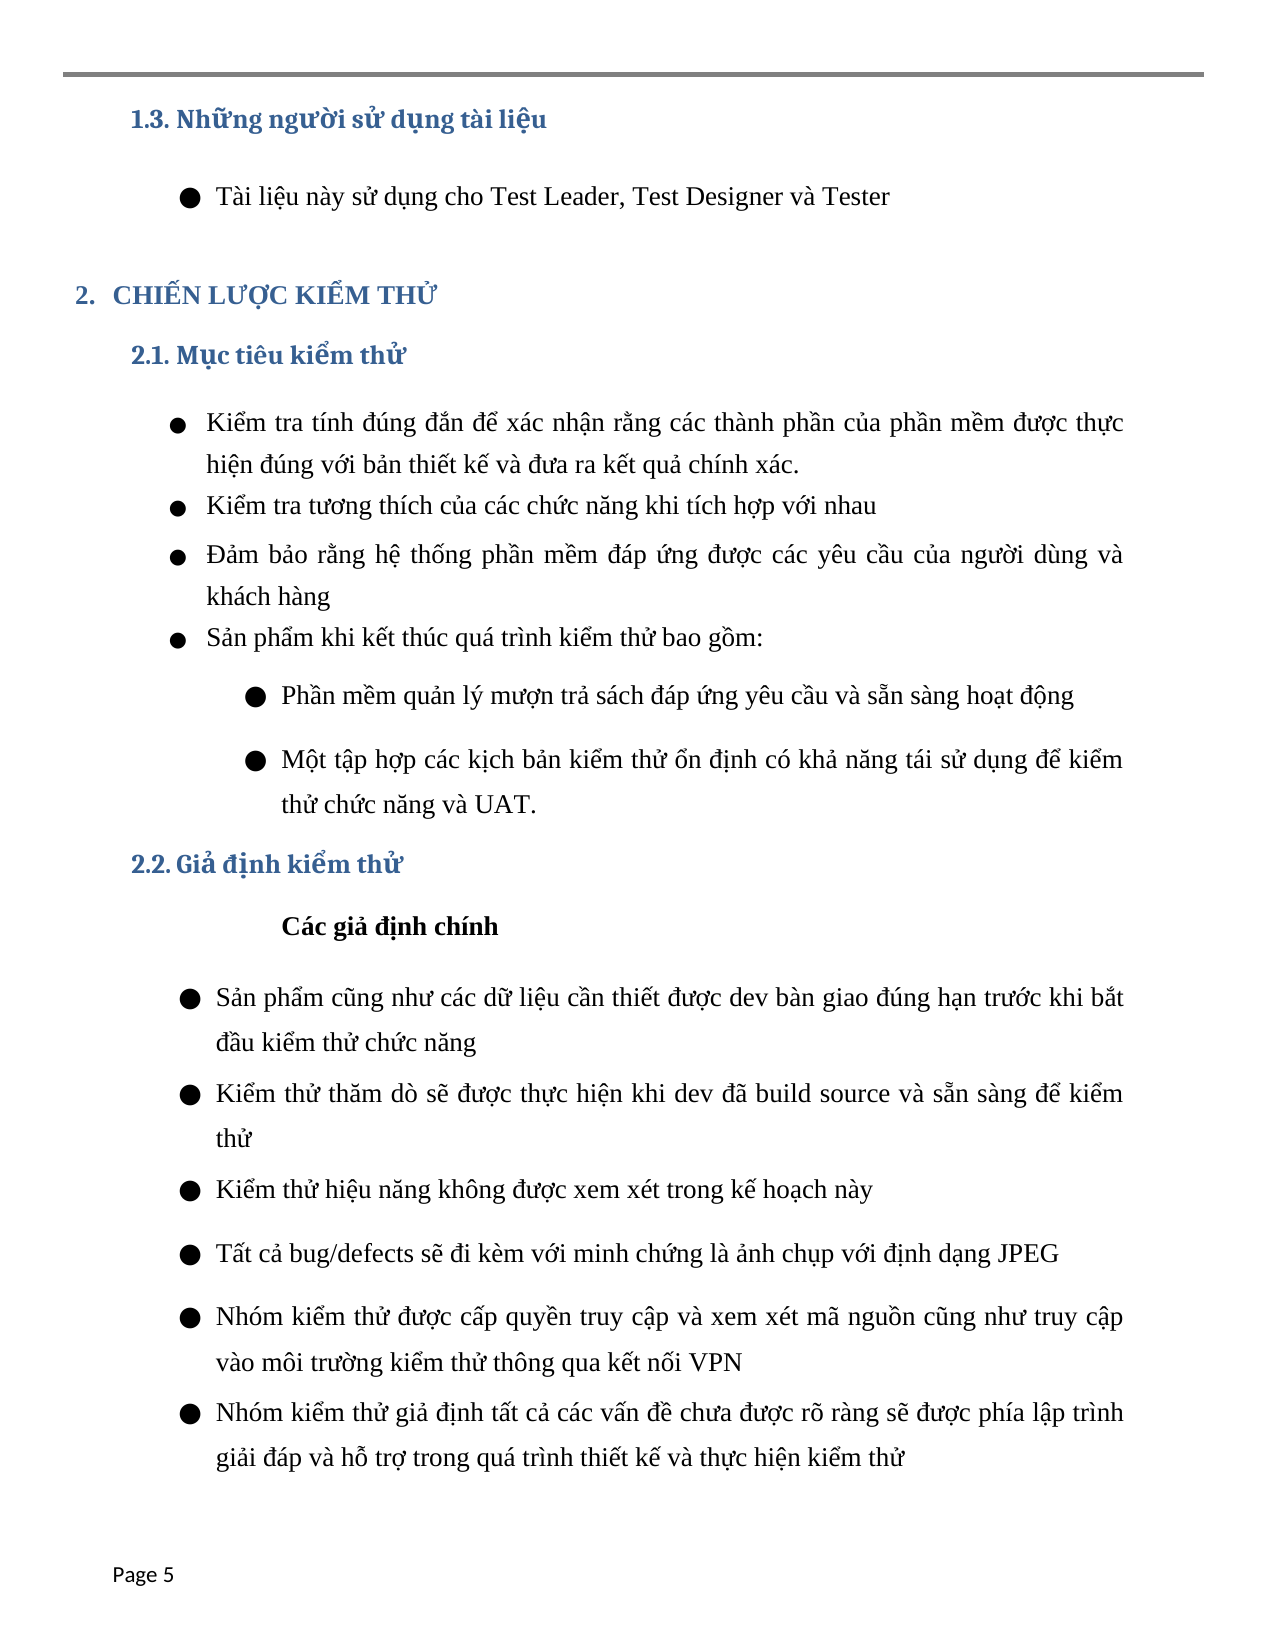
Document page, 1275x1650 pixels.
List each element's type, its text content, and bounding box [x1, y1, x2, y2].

list Sản phẩm cũng như các dữ liệu cần thiết được dev bàn giao đúng hạn trước khi bắt đầu kiểm thử chức năng [178, 966, 1125, 1058]
subtitle Những người sử dụng tài liệu [131, 104, 1125, 136]
list Tài liệu này sử dụng cho Test Leader, Test Designer và Tester [178, 165, 1125, 221]
list Một tập hợp các kịch bản kiểm thử ổn định có khả năng tái sử dụng để kiểm thử chức năng và UAT. [244, 728, 1125, 819]
list Kiểm tra tính đúng đắn để xác nhận rằng các thành phần của phần mềm được thực hiện đúng với bản thiết kế và đưa ra kết quả chính xác. [169, 400, 1125, 479]
list Kiểm thử thăm dò sẽ được thực hiện khi dev đã build source và sẵn sàng để kiểm thử [178, 1062, 1125, 1153]
text Các giả định chính [178, 910, 1125, 941]
list Tất cả bug/defects sẽ đi kèm với minh chứng là ảnh chụp với định dạng JPEG [178, 1222, 1125, 1277]
list Kiểm tra tương thích của các chức năng khi tích hợp với nhau [169, 483, 1125, 526]
subtitle Mục tiêu kiểm thử [131, 340, 1125, 371]
list Nhóm kiểm thử giả định tất cả các vấn đề chưa được rõ ràng sẽ được phía lập trình giải đáp và hỗ trợ trong quá trình thiết kế và thực hiện kiểm thử [178, 1381, 1125, 1473]
subtitle Giả định kiểm thử [131, 849, 1125, 880]
list Phần mềm quản lý mượn trả sách đáp ứng yêu cầu và sẵn sàng hoạt động [244, 664, 1125, 720]
subtitle CHIẾN LƯỢC KIỂM THỬ [75, 279, 1125, 310]
list Đảm bảo rằng hệ thống phần mềm đáp ứng được các yêu cầu của người dùng và khách hàng [169, 532, 1125, 611]
list Kiểm thử hiệu năng không được xem xét trong kế hoạch này [178, 1158, 1125, 1214]
list Sản phẩm khi kết thúc quá trình kiểm thử bao gồm: [169, 616, 1125, 658]
list Nhóm kiểm thử được cấp quyền truy cập và xem xét mã nguồn cũng như truy cập vào môi trường kiểm thử thông qua kết nối VPN [178, 1286, 1125, 1377]
